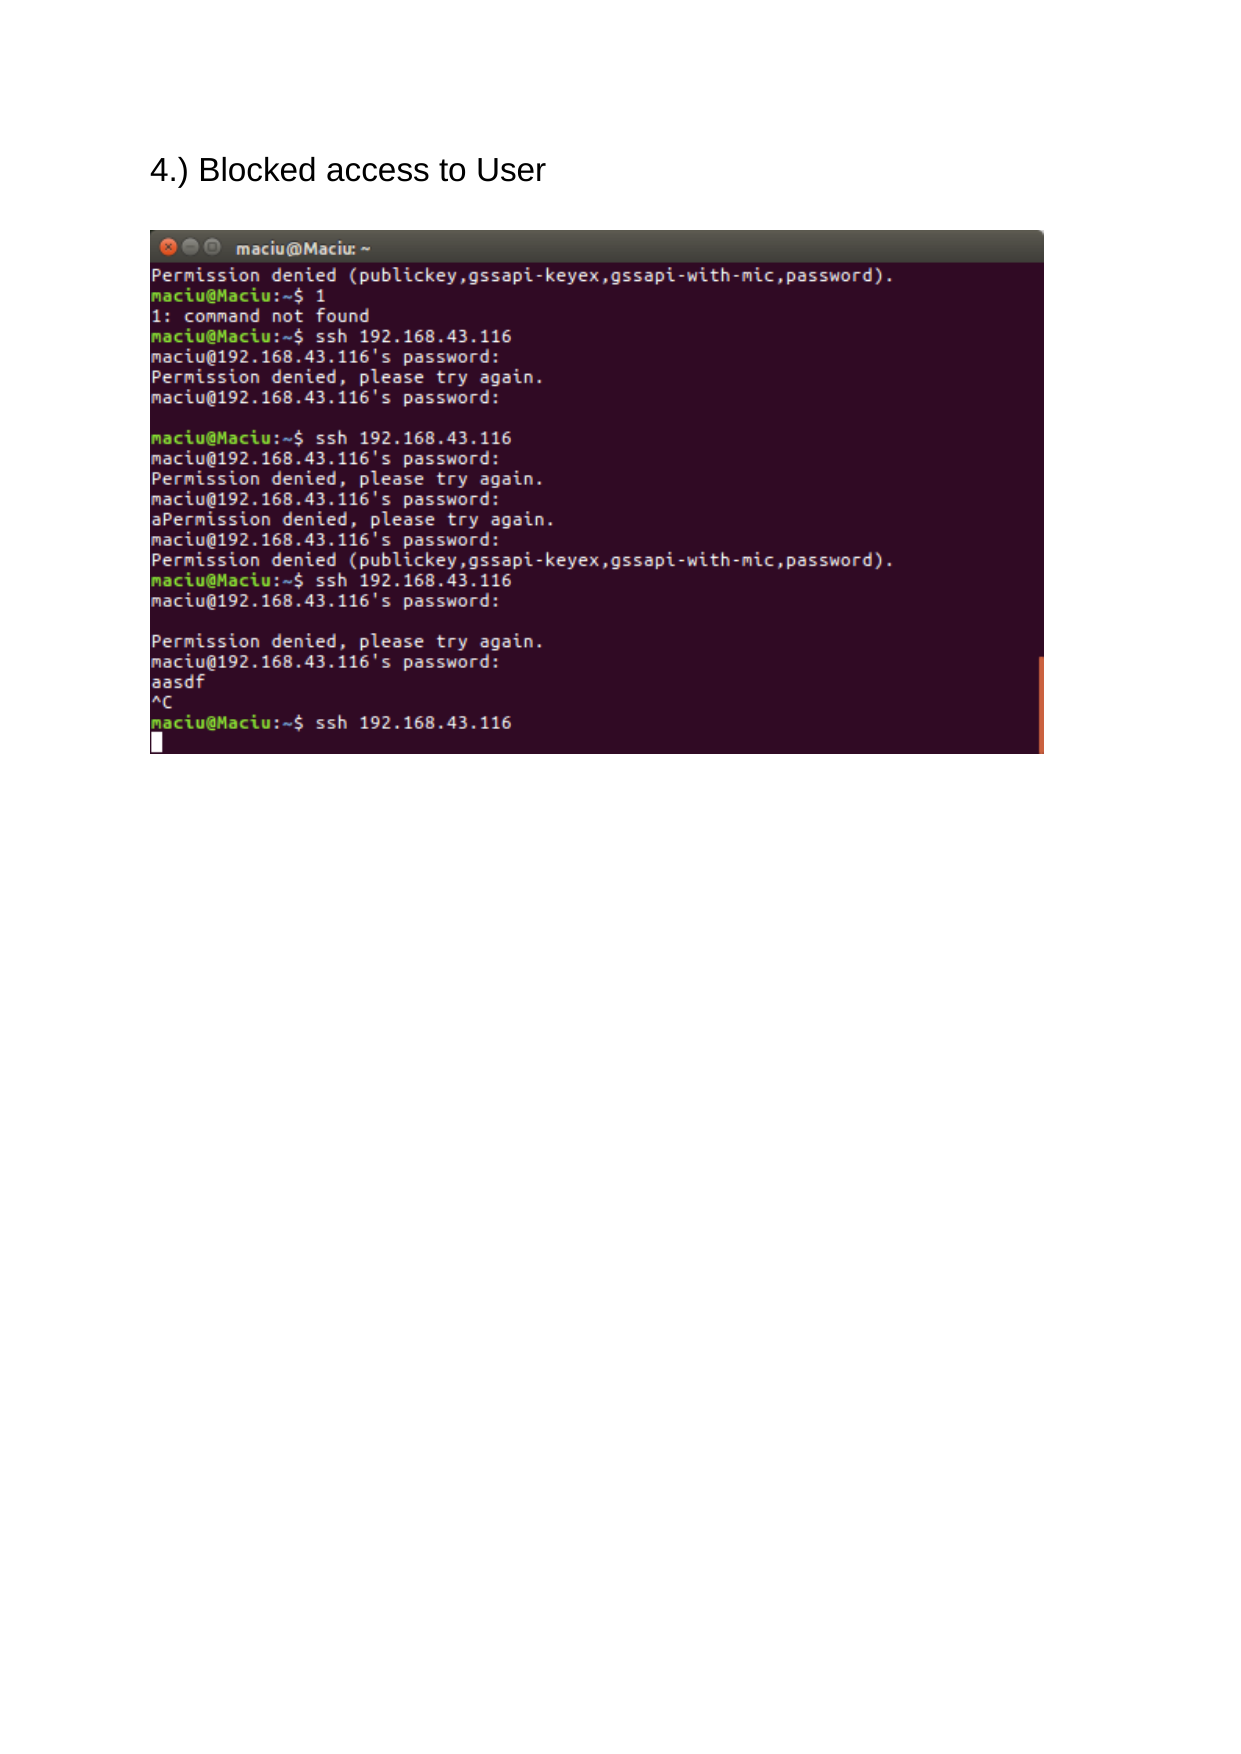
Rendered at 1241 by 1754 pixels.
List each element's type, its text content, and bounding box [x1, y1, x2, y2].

subtitle 4.) Blocked access to User [150, 150, 1090, 188]
picture [150, 230, 1044, 754]
